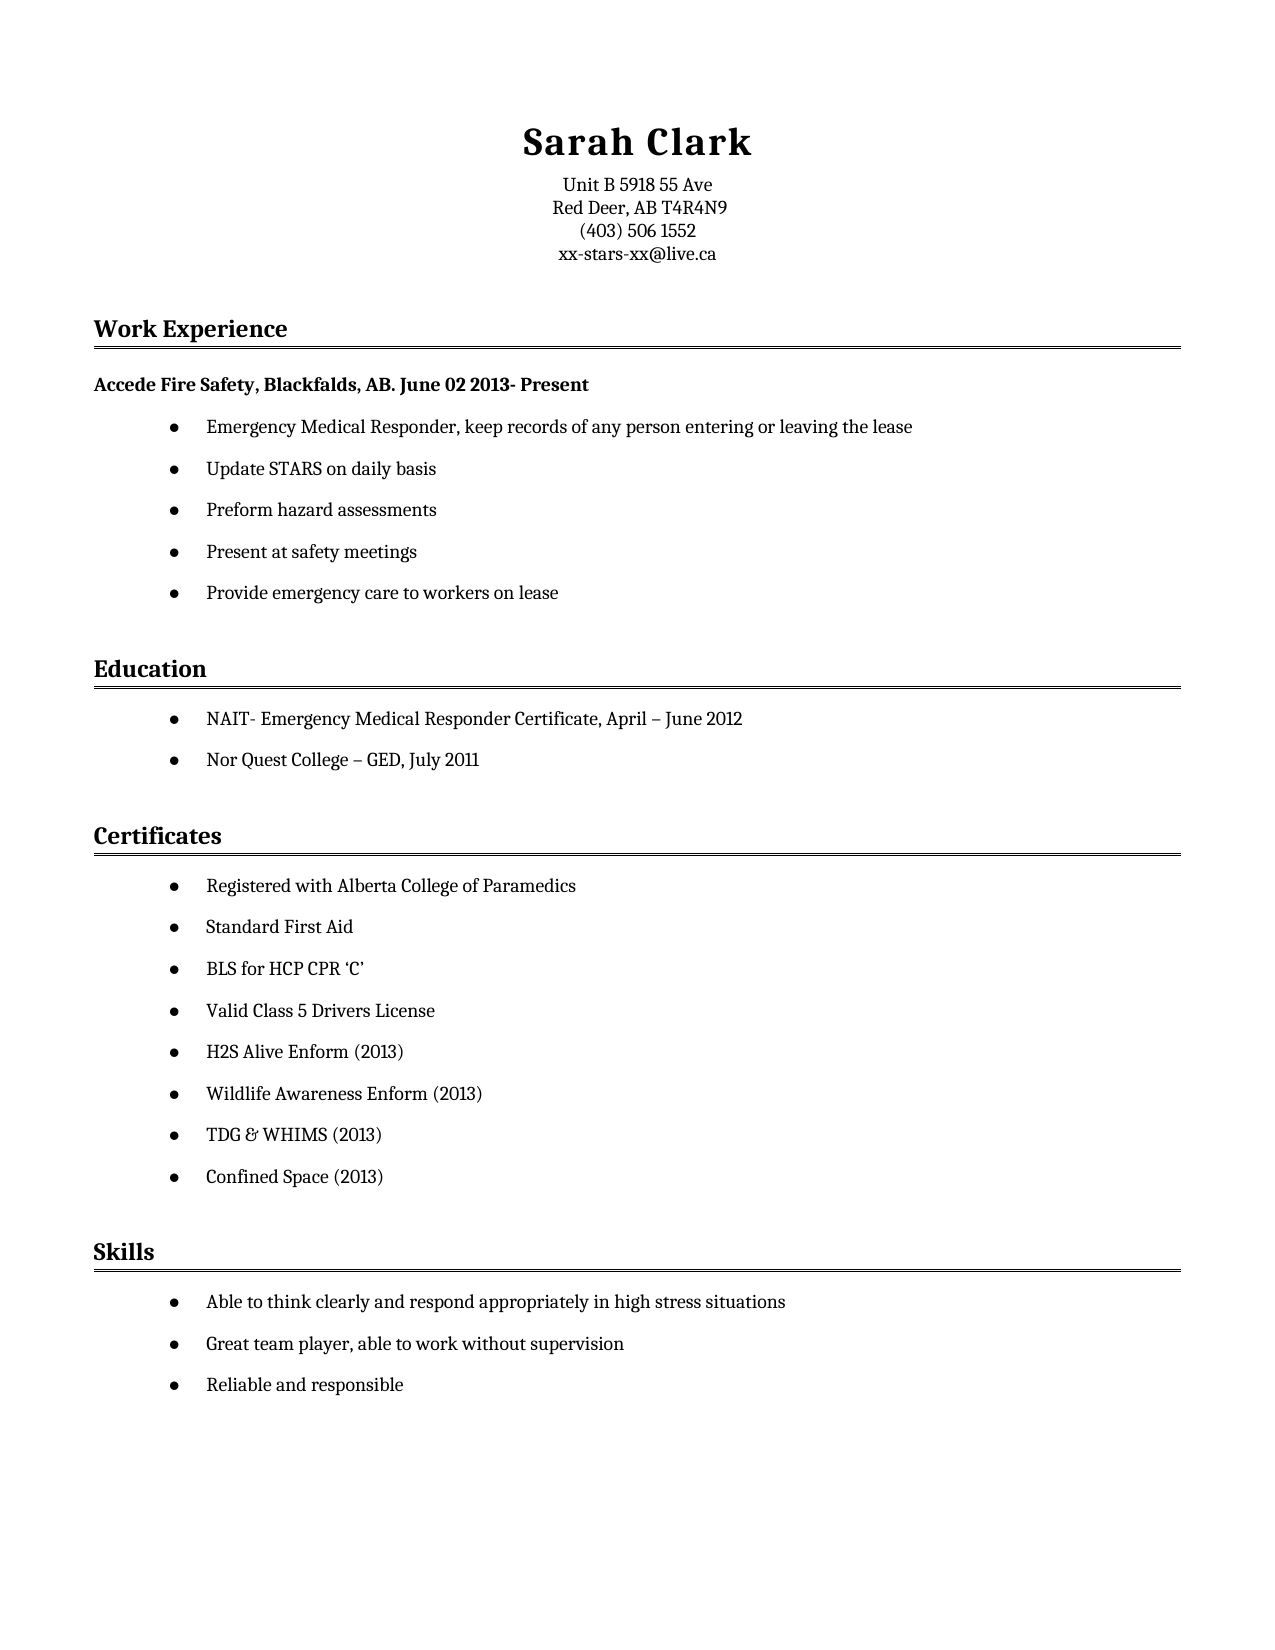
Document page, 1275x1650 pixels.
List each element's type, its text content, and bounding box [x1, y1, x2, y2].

text Present at safety meetings [169, 540, 1181, 563]
text (403) 506 1552 [94, 219, 1181, 242]
text Emergency Medical Responder, keep records of any person entering or leaving the lease [169, 416, 1181, 438]
text Able to think clearly and respond appropriately in high stress situations [169, 1291, 1181, 1314]
text xx-stars-xx@live.ca [94, 242, 1181, 265]
subtitle Work Experience [94, 315, 1181, 346]
text Registered with Alberta College of Paramedics [169, 874, 1181, 897]
text H2S Alive Enform (2013) [169, 1041, 1181, 1063]
text Unit B 5918 55 Ave [94, 174, 1181, 197]
text Confined Space (2013) [169, 1165, 1181, 1188]
text BLS for HCP CPR ‘C’ [169, 958, 1181, 980]
text Red Deer, AB T4R4N9 [94, 197, 1181, 219]
subtitle Skills [94, 1238, 1181, 1269]
text Wildlife Awareness Enform (2013) [169, 1082, 1181, 1105]
text TDG & WHIMS (2013) [169, 1124, 1181, 1147]
text Sarah Clark [94, 120, 1181, 166]
text Reliable and responsible [169, 1374, 1181, 1397]
text NAIT- Emergency Medical Responder Certificate, April – June 2012 [169, 707, 1181, 730]
text Nor Quest College – GED, July 2011 [169, 749, 1181, 772]
text Valid Class 5 Drivers License [169, 999, 1181, 1022]
subtitle Education [94, 655, 1181, 686]
text Accede Fire Safety, Blackfalds, AB. June 02 2013- Present [94, 374, 1181, 397]
text Standard First Aid [169, 916, 1181, 939]
text Update STARS on daily basis [169, 457, 1181, 480]
text Great team player, able to work without supervision [169, 1332, 1181, 1355]
text Preform hazard assessments [169, 499, 1181, 522]
text Provide emergency care to workers on lease [169, 582, 1181, 605]
subtitle Certificates [94, 822, 1181, 853]
